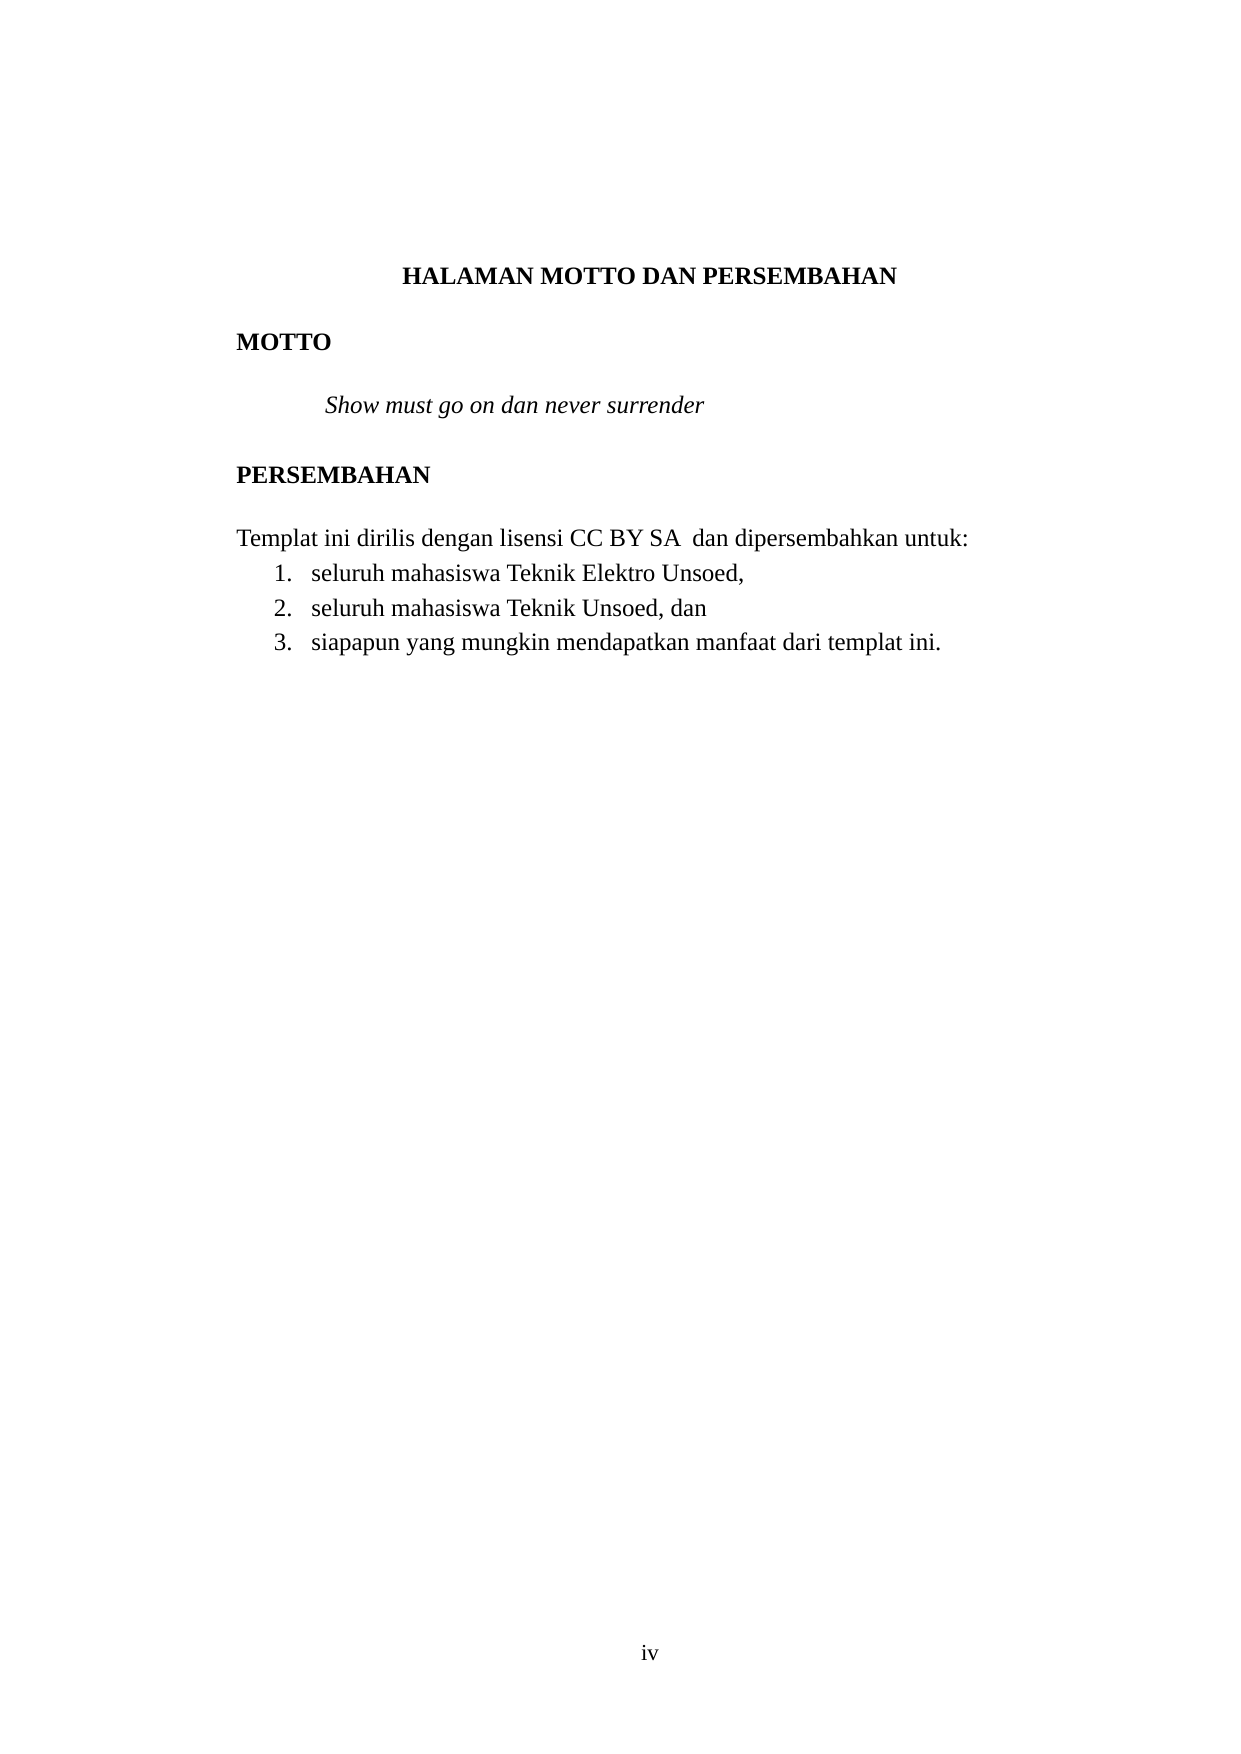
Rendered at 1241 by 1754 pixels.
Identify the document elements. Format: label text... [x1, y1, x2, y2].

list seluruh mahasiswa Teknik Elektro Unsoed, [274, 558, 1063, 587]
text Show must go on dan never surrender [236, 390, 1063, 419]
list seluruh mahasiswa Teknik Unsoed, dan [274, 593, 1063, 621]
subtitle HALAMAN MOTTO DAN PERSEMBAHAN [236, 261, 1063, 290]
text Templat ini dirilis dengan lisensi CC BY SA dan dipersembahkan untuk: [236, 523, 1063, 552]
list siapapun yang mungkin mendapatkan manfaat dari templat ini. [274, 627, 1063, 656]
text MOTTO [236, 327, 1063, 356]
text PERSEMBAHAN [236, 460, 1063, 488]
